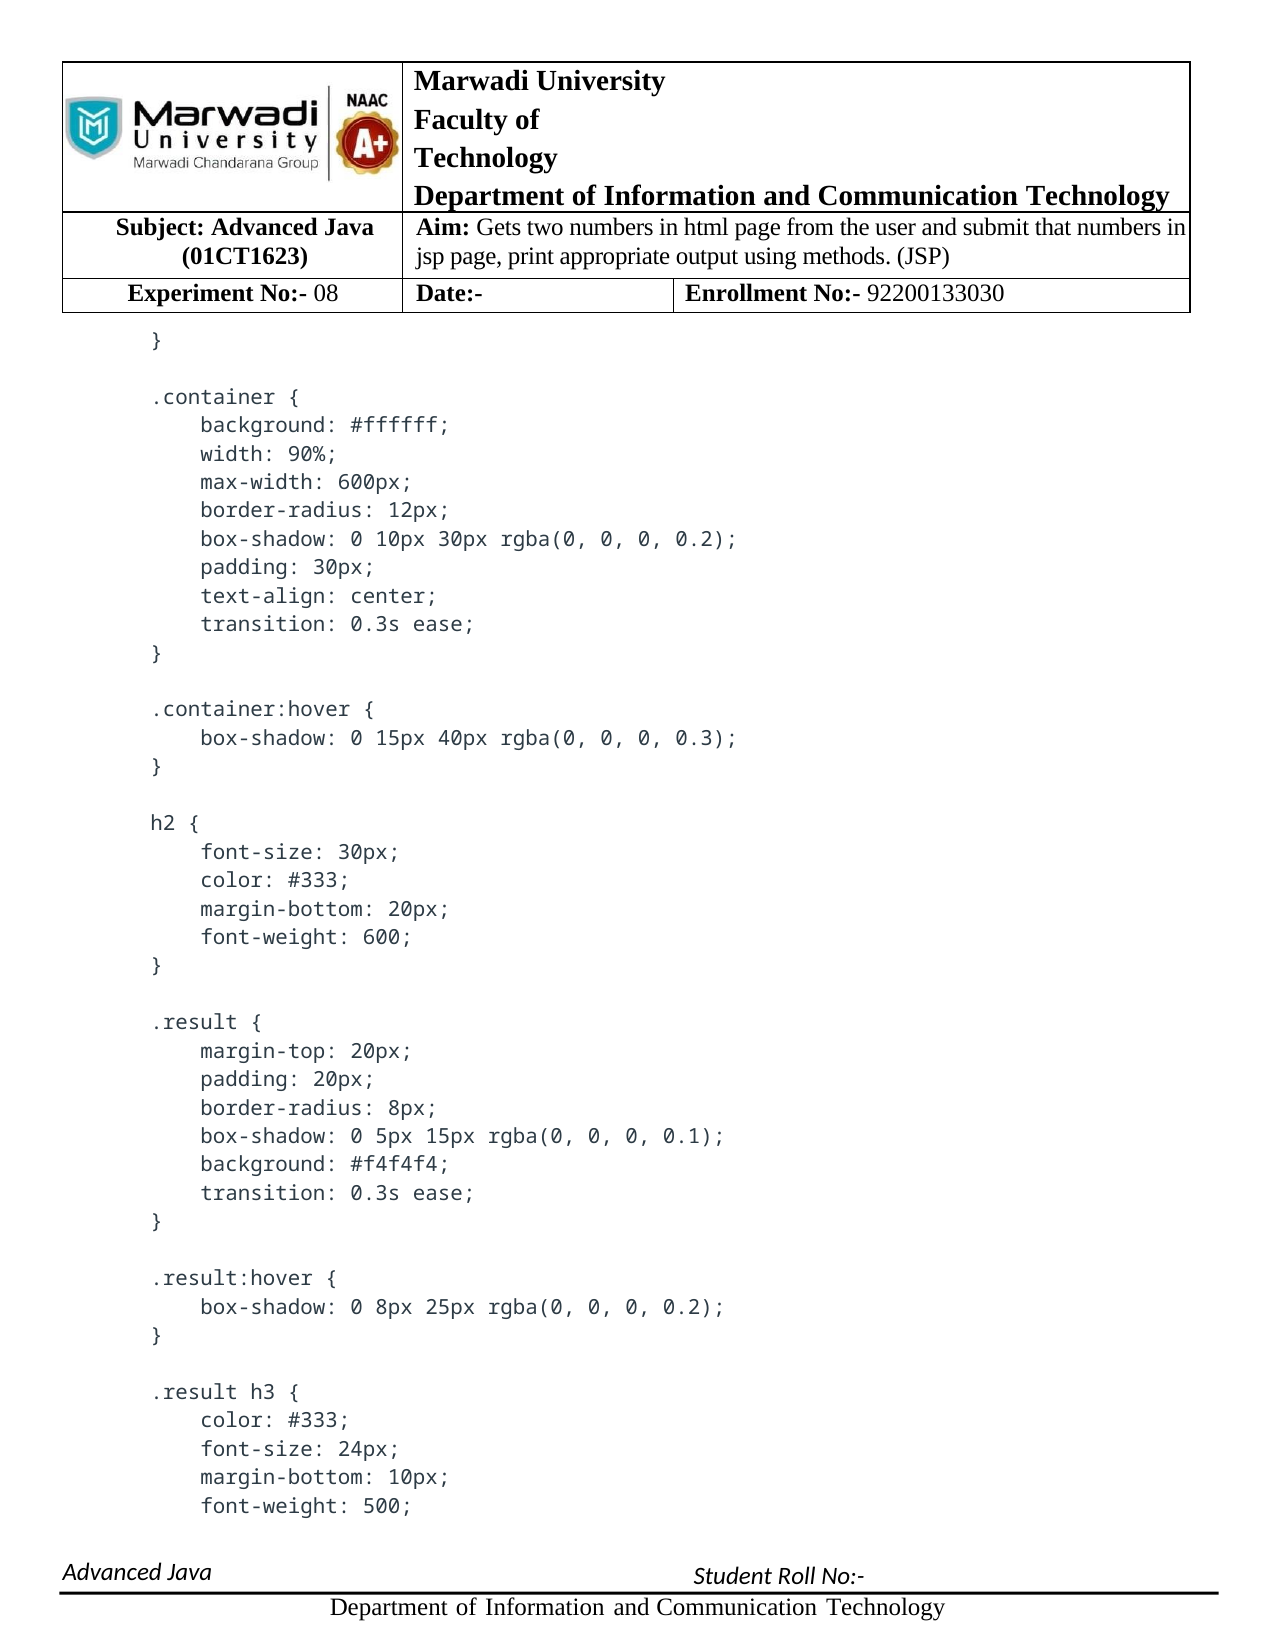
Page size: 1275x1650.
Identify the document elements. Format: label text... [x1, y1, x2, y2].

picture [63, 82, 402, 183]
